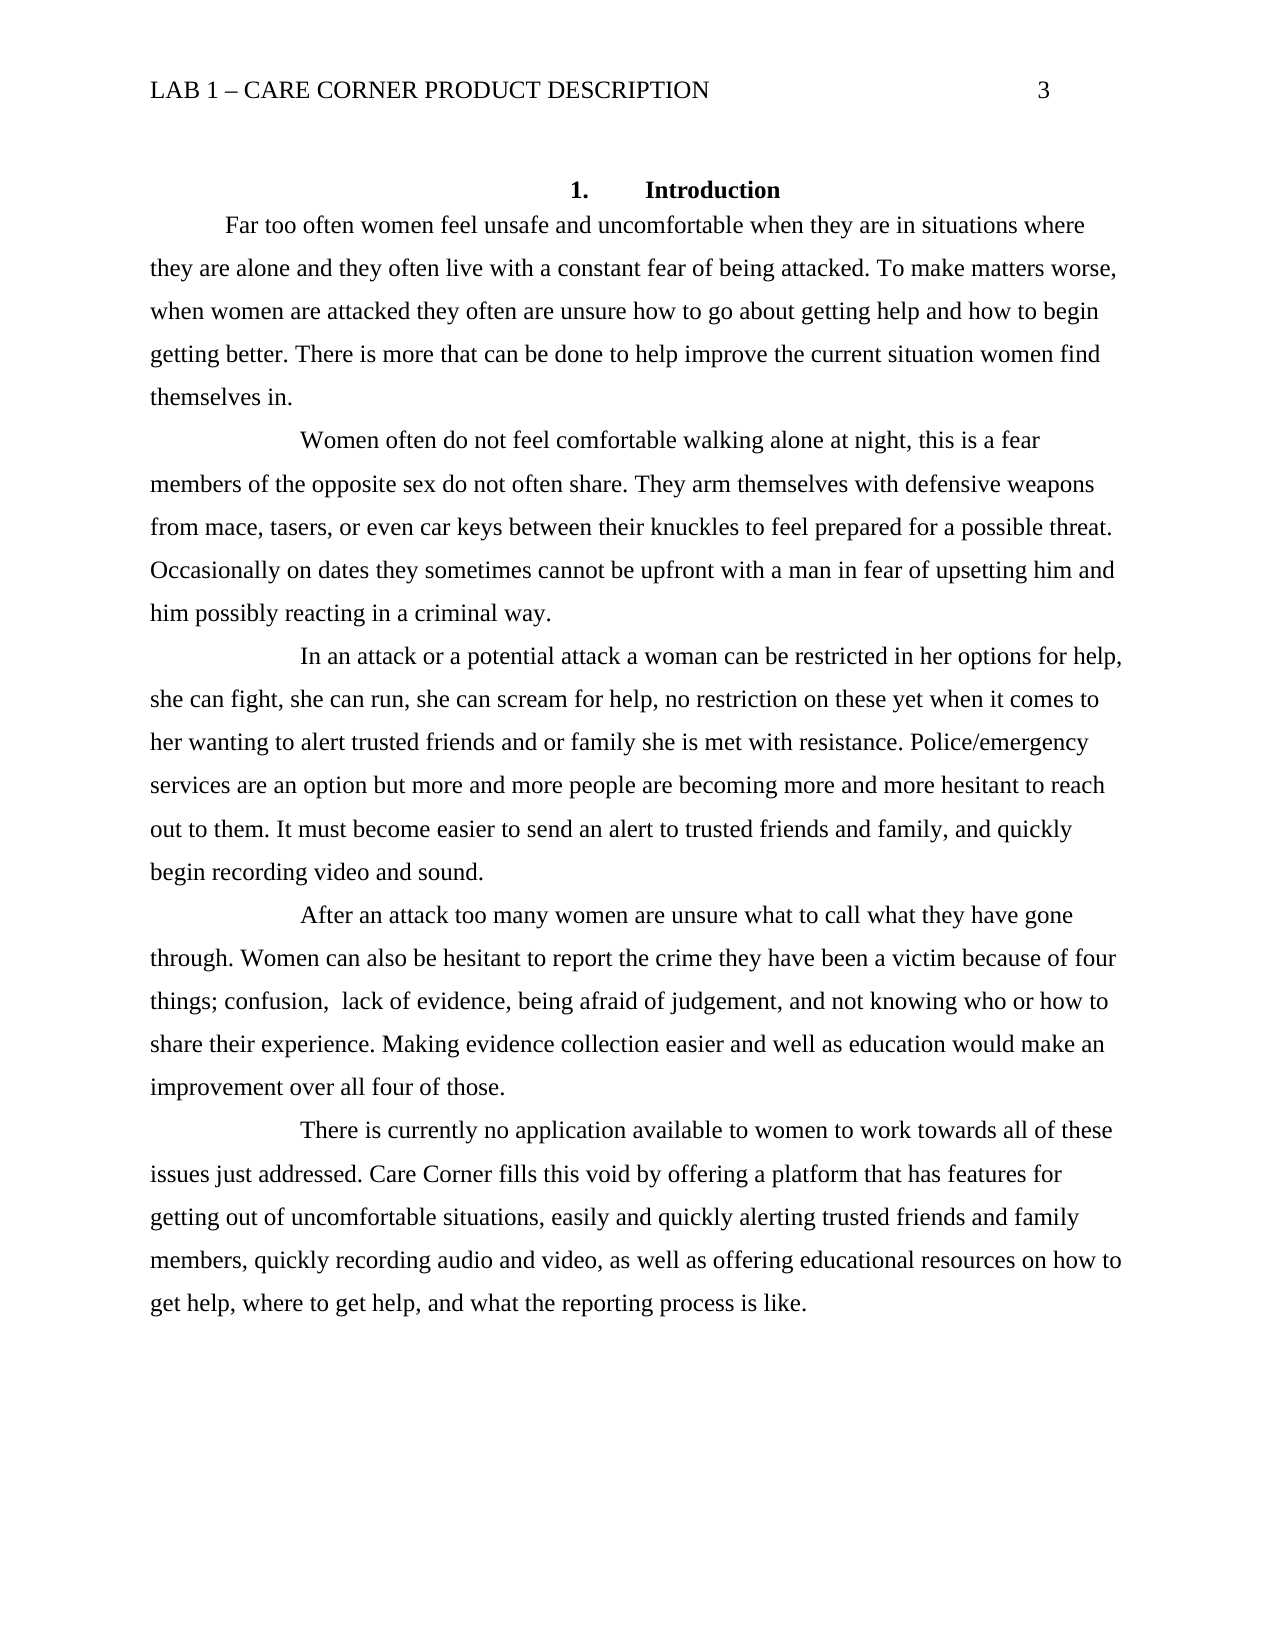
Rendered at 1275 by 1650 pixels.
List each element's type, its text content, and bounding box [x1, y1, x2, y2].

text In an attack or a potential attack a woman can be restricted in her options for help, she can fight, she can run, she can scream for help, no restriction on these yet when it comes to her wanting to alert trusted friends and or family she is met with resistance. Police/emergency services are an option but more and more people are becoming more and more hesitant to reach out to them. It must become easier to send an alert to trusted friends and family, and quickly begin recording video and sound. [150, 641, 1125, 886]
text After an attack too many women are unsure what to call what they have gone through. Women can also be hesitant to report the crime they have been a victim because of four things; confusion, lack of evidence, being afraid of judgement, and not knowing who or how to share their experience. Making evidence collection easier and well as education would make an improvement over all four of those. [150, 900, 1125, 1101]
text Far too often women feel unsafe and uncomfortable when they are in situations where they are alone and they often live with a constant fear of being attacked. To make matters worse, when women are attacked they often are unsure how to go about getting help and how to begin getting better. There is more that can be done to help improve the current situation women find themselves in. [150, 210, 1125, 411]
text There is currently no application available to women to work towards all of these issues just addressed. Care Corner fills this void by offering a platform that has features for getting out of uncomfortable situations, easily and quickly alerting trusted friends and family members, quickly recording audio and video, as well as offering educational resources on how to get help, where to get help, and what the reporting process is like. [150, 1116, 1125, 1317]
text Women often do not feel comfortable walking alone at night, this is a fear members of the opposite sex do not often share. They arm themselves with defensive weapons from mace, tasers, or even car keys between their knuckles to feel prepared for a possible threat. Occasionally on dates they sometimes cannot be upfront with a man in fear of upsetting him and him possibly reacting in a criminal way. [150, 426, 1125, 627]
subtitle 1. Introduction [225, 175, 1125, 204]
